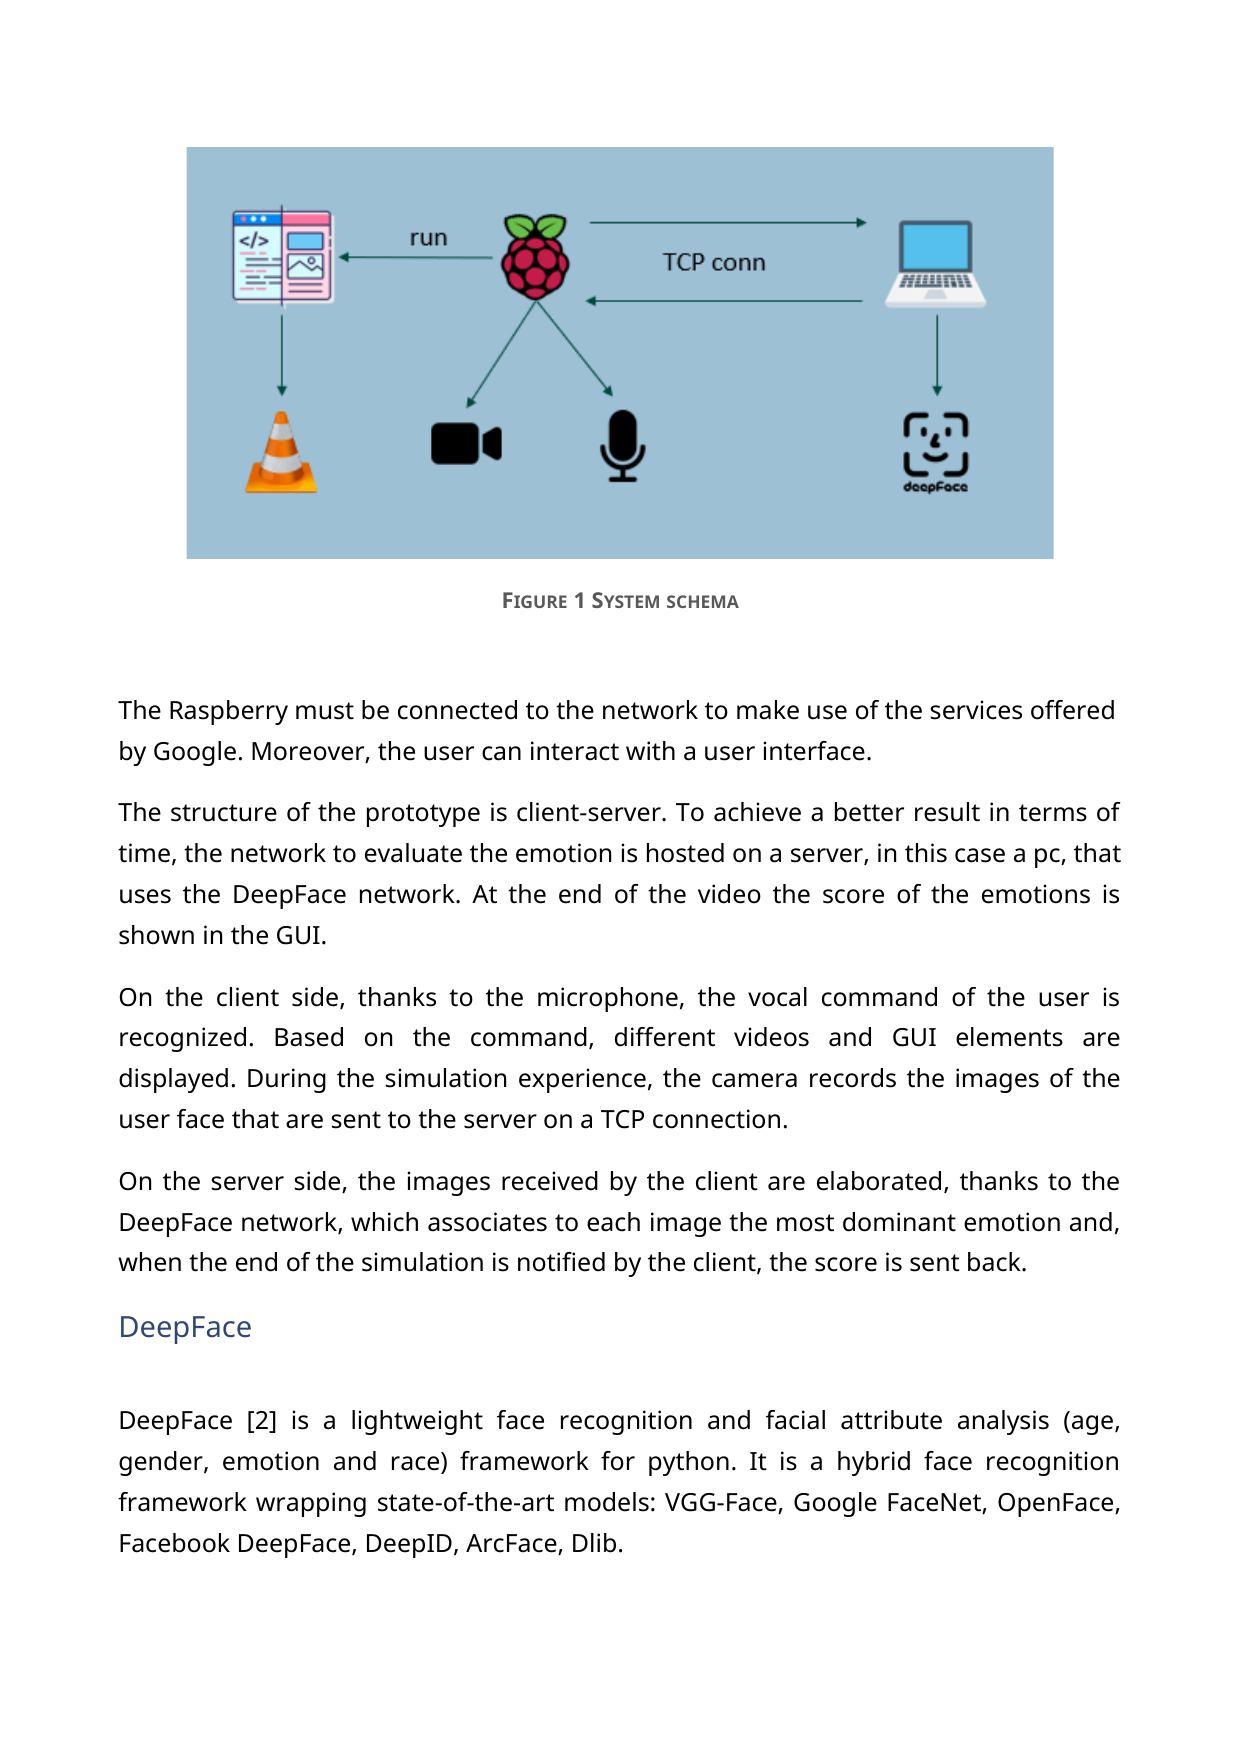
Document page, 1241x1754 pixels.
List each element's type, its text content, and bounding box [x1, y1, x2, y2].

text On the client side, thanks to the microphone, the vocal command of the user is recognized. Based on the command, different videos and GUI elements are displayed. During the simulation experience, the camera records the images of the user face that are sent to the server on a TCP connection. [118, 979, 1122, 1136]
text On the server side, the images received by the client are elaborated, thanks to the DeepFace network, which associates to each image the most dominant emotion and, when the end of the simulation is notified by the client, the score is sent back. [118, 1163, 1122, 1279]
subtitle DeepFace [118, 1307, 1122, 1346]
text The structure of the prototype is client-server. To achieve a better result in terms of time, the network to evaluate the emotion is hosted on a server, in this case a pc, that uses the DeepFace network. At the end of the video the score of the emotions is shown in the GUI. [118, 795, 1122, 952]
picture [186, 147, 1054, 559]
text Figure 1 System schema [118, 585, 1122, 615]
text The Raspberry must be connected to the network to make use of the services offered by Google. Moreover, the user can interact with a user interface. [118, 692, 1122, 767]
text DeepFace [2] is a lightweight face recognition and facial attribute analysis (age, gender, emotion and race) framework for python. It is a hybrid face recognition framework wrapping state-of-the-art models: VGG-Face, Google FaceNet, OpenFace, Facebook DeepFace, DeepID, ArcFace, Dlib. [118, 1403, 1122, 1559]
